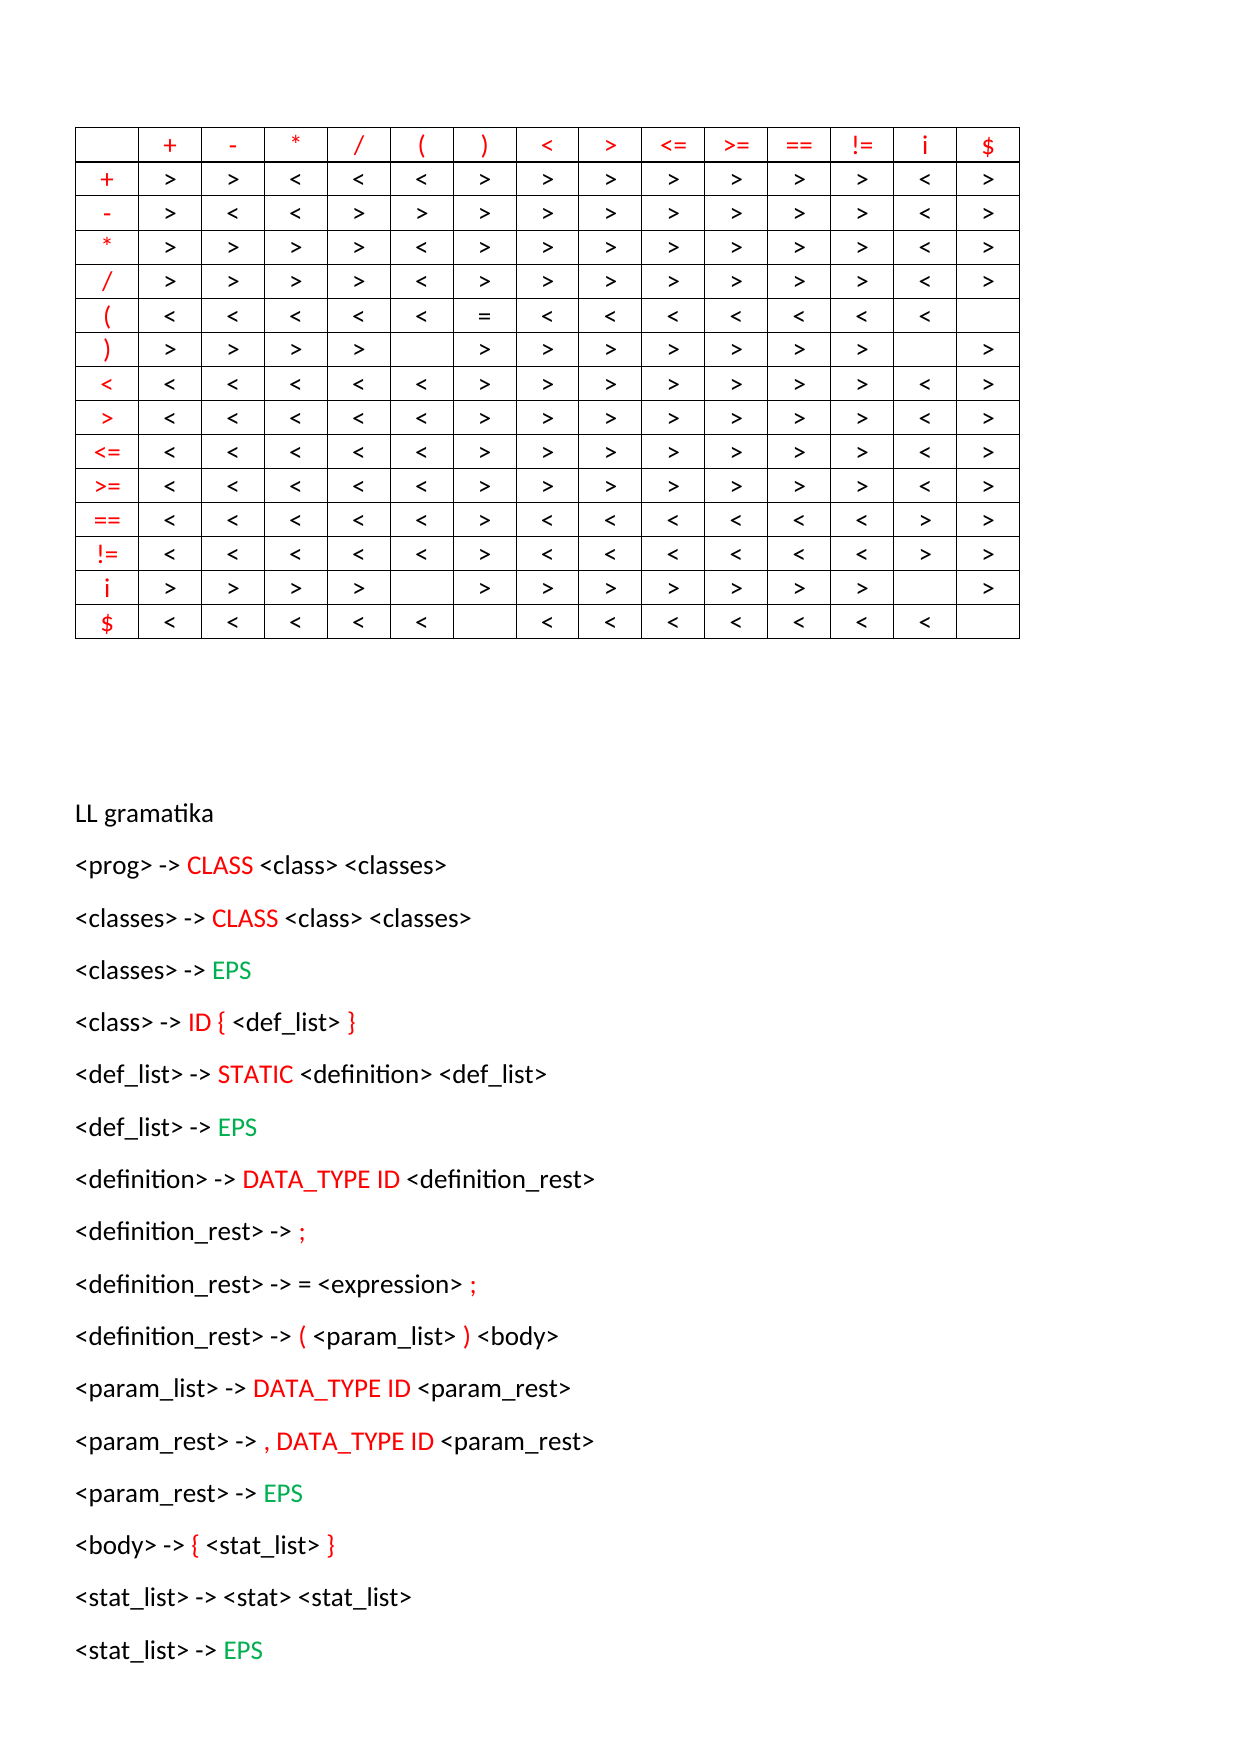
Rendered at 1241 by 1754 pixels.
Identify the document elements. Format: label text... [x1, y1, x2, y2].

table_cell > [957, 435, 1019, 468]
table_cell > [265, 571, 327, 604]
table_cell >= [76, 469, 138, 502]
table_cell > [642, 435, 704, 468]
table_header i [894, 128, 956, 161]
table_cell > [328, 231, 390, 263]
table_cell < [642, 503, 704, 536]
table_cell > [768, 333, 830, 366]
table_header >= [705, 128, 767, 161]
table_cell > [579, 231, 641, 263]
table_cell < [265, 163, 327, 195]
table_cell > [705, 435, 767, 468]
table_cell > [139, 163, 201, 195]
table_cell > [768, 196, 830, 229]
table_cell > [705, 196, 767, 229]
text <param_list> -> DATA_TYPE ID <param_rest> [75, 1371, 1165, 1404]
table_cell > [894, 537, 956, 570]
table_cell < [202, 367, 264, 400]
table_header [76, 128, 138, 161]
table_cell > [202, 333, 264, 366]
text <stat_list> -> EPS [75, 1633, 1165, 1666]
table_cell > [642, 196, 704, 229]
table_cell < [579, 537, 641, 570]
text <definition> -> DATA_TYPE ID <definition_rest> [75, 1162, 1165, 1195]
table_cell > [642, 163, 704, 195]
table_header * [265, 128, 327, 161]
table_cell > [831, 571, 893, 604]
table_cell < [579, 605, 641, 638]
table_cell * [76, 231, 138, 263]
table_cell > [265, 231, 327, 263]
table_cell < [328, 367, 390, 400]
table_cell > [579, 469, 641, 502]
table_cell < [831, 537, 893, 570]
table_cell > [454, 571, 516, 604]
text <def_list> -> EPS [75, 1110, 1165, 1143]
table_cell > [454, 265, 516, 298]
table_cell > [454, 469, 516, 502]
table_cell < [391, 503, 453, 536]
table_cell > [768, 163, 830, 195]
table_header - [202, 128, 264, 161]
table_cell < [705, 537, 767, 570]
table_cell > [957, 571, 1019, 604]
table_cell > [328, 571, 390, 604]
table_cell < [517, 503, 578, 536]
table_cell > [202, 231, 264, 263]
table_cell > [831, 231, 893, 263]
table_cell < [894, 605, 956, 638]
table_cell > [768, 571, 830, 604]
text <classes> -> EPS [75, 953, 1165, 986]
table_cell > [202, 571, 264, 604]
table_cell > [517, 469, 578, 502]
table_cell < [894, 435, 956, 468]
table_cell < [328, 469, 390, 502]
table_cell < [894, 299, 956, 332]
table_cell < [831, 299, 893, 332]
table_cell > [894, 503, 956, 536]
table_cell > [957, 333, 1019, 366]
table_cell > [831, 435, 893, 468]
table_cell < [328, 503, 390, 536]
table_cell = [454, 299, 516, 332]
table_cell > [76, 401, 138, 434]
table_cell > [957, 265, 1019, 298]
table_cell > [831, 469, 893, 502]
table_cell - [76, 196, 138, 229]
table_cell < [391, 163, 453, 195]
text LL gramatika [75, 796, 1165, 829]
table_cell > [705, 367, 767, 400]
table_cell < [265, 196, 327, 229]
table_header $ [957, 128, 1019, 161]
table_cell > [454, 333, 516, 366]
table_header != [831, 128, 893, 161]
table_cell < [894, 265, 956, 298]
table_cell < [76, 367, 138, 400]
table_cell > [957, 163, 1019, 195]
text <prog> -> CLASS <class> <classes> [75, 848, 1165, 881]
table_cell < [768, 605, 830, 638]
table_cell > [454, 401, 516, 434]
table_cell < [202, 435, 264, 468]
text <param_rest> -> , DATA_TYPE ID <param_rest> [75, 1424, 1165, 1457]
table_header > [579, 128, 641, 161]
table_cell < [265, 401, 327, 434]
table_cell < [265, 605, 327, 638]
table_cell [957, 605, 1019, 638]
table_cell < [705, 299, 767, 332]
table_cell < [894, 163, 956, 195]
table_cell > [705, 401, 767, 434]
table_cell < [139, 401, 201, 434]
table_cell > [517, 435, 578, 468]
table_cell < [202, 401, 264, 434]
table_cell > [957, 537, 1019, 570]
table_cell [894, 333, 956, 366]
table_cell > [454, 435, 516, 468]
table_cell > [642, 333, 704, 366]
table_cell [391, 571, 453, 604]
table_header + [139, 128, 201, 161]
table_cell > [642, 469, 704, 502]
table_cell > [642, 367, 704, 400]
table_cell <= [76, 435, 138, 468]
table_cell > [831, 163, 893, 195]
table_cell > [454, 163, 516, 195]
table_cell < [642, 537, 704, 570]
table_cell [391, 333, 453, 366]
table_cell < [202, 469, 264, 502]
table_cell > [768, 231, 830, 263]
table_cell > [139, 265, 201, 298]
table_cell < [265, 537, 327, 570]
table_cell > [579, 435, 641, 468]
table_cell < [894, 367, 956, 400]
table_cell < [328, 435, 390, 468]
table_cell > [831, 367, 893, 400]
table_cell [454, 605, 516, 638]
table_cell < [642, 299, 704, 332]
table_cell < [894, 196, 956, 229]
table_cell $ [76, 605, 138, 638]
table_cell < [391, 605, 453, 638]
table_cell < [391, 265, 453, 298]
table_cell > [768, 469, 830, 502]
text <def_list> -> STATIC <definition> <def_list> [75, 1058, 1165, 1091]
table_cell > [831, 265, 893, 298]
table_cell / [76, 265, 138, 298]
table_cell > [957, 367, 1019, 400]
table_cell > [517, 333, 578, 366]
table_cell > [705, 571, 767, 604]
table_cell > [454, 231, 516, 263]
table_cell != [76, 537, 138, 570]
table_cell > [202, 163, 264, 195]
table_cell > [705, 469, 767, 502]
table_cell < [139, 537, 201, 570]
table_cell < [202, 196, 264, 229]
table_cell == [76, 503, 138, 536]
table_cell > [517, 401, 578, 434]
text <body> -> { <stat_list> } [75, 1528, 1165, 1561]
table_cell < [139, 503, 201, 536]
table_cell > [517, 265, 578, 298]
table_cell > [139, 231, 201, 263]
table_cell > [139, 333, 201, 366]
table_cell > [642, 265, 704, 298]
table_cell < [391, 537, 453, 570]
table_cell > [517, 367, 578, 400]
table_cell < [391, 435, 453, 468]
table_cell > [454, 503, 516, 536]
text <class> -> ID { <def_list> } [75, 1005, 1165, 1038]
table_cell > [642, 571, 704, 604]
table_cell < [768, 503, 830, 536]
table_header <= [642, 128, 704, 161]
table_cell > [328, 196, 390, 229]
table_cell > [454, 537, 516, 570]
table_cell > [705, 333, 767, 366]
table_cell > [517, 231, 578, 263]
table_cell > [768, 401, 830, 434]
table_cell ) [76, 333, 138, 366]
text <param_rest> -> EPS [75, 1476, 1165, 1509]
table_cell > [579, 571, 641, 604]
table_cell > [579, 163, 641, 195]
table_cell > [139, 196, 201, 229]
table_cell < [894, 231, 956, 263]
table_cell > [705, 231, 767, 263]
table_cell < [391, 469, 453, 502]
table_cell < [202, 299, 264, 332]
table_cell > [642, 231, 704, 263]
table_cell [894, 571, 956, 604]
table_cell > [391, 196, 453, 229]
table_cell < [139, 605, 201, 638]
table_cell > [768, 435, 830, 468]
table_cell > [579, 367, 641, 400]
table_cell > [454, 196, 516, 229]
table_cell < [328, 605, 390, 638]
table_header ) [454, 128, 516, 161]
table_cell < [265, 469, 327, 502]
table_cell > [831, 333, 893, 366]
table_cell < [139, 367, 201, 400]
table_cell < [328, 537, 390, 570]
table_cell < [517, 537, 578, 570]
table_cell > [957, 231, 1019, 263]
text <classes> -> CLASS <class> <classes> [75, 901, 1165, 934]
table_cell < [265, 367, 327, 400]
table_cell > [517, 571, 578, 604]
table_cell > [517, 163, 578, 195]
table_cell < [202, 537, 264, 570]
table_cell < [265, 503, 327, 536]
table_cell < [705, 503, 767, 536]
table_cell < [579, 299, 641, 332]
text <definition_rest> -> ; [75, 1214, 1165, 1247]
table_cell > [328, 333, 390, 366]
table_cell < [202, 605, 264, 638]
table_cell [957, 299, 1019, 332]
table_cell < [391, 367, 453, 400]
table_header == [768, 128, 830, 161]
table_cell < [328, 299, 390, 332]
table_cell < [139, 469, 201, 502]
table_cell < [328, 401, 390, 434]
table_cell < [328, 163, 390, 195]
table_cell < [391, 299, 453, 332]
table_cell < [768, 537, 830, 570]
table_cell < [768, 299, 830, 332]
table_cell > [579, 196, 641, 229]
table_cell > [831, 196, 893, 229]
table_cell < [391, 401, 453, 434]
table_cell < [139, 435, 201, 468]
table_cell > [705, 163, 767, 195]
table_cell > [642, 401, 704, 434]
table_cell > [768, 367, 830, 400]
table_cell > [957, 196, 1019, 229]
text <definition_rest> -> = <expression> ; [75, 1267, 1165, 1300]
table_cell > [957, 469, 1019, 502]
table_cell > [579, 265, 641, 298]
table_cell > [768, 265, 830, 298]
table_cell > [265, 333, 327, 366]
table_cell < [705, 605, 767, 638]
table_header < [517, 128, 578, 161]
table_cell > [831, 401, 893, 434]
table_header ( [391, 128, 453, 161]
table_cell ( [76, 299, 138, 332]
table_cell > [202, 265, 264, 298]
table_cell > [579, 333, 641, 366]
table_cell > [705, 265, 767, 298]
table_cell > [957, 401, 1019, 434]
table_cell < [894, 469, 956, 502]
table_cell > [579, 401, 641, 434]
table_cell < [391, 231, 453, 263]
table_cell < [894, 401, 956, 434]
table_header / [328, 128, 390, 161]
table_cell < [202, 503, 264, 536]
table_cell < [265, 435, 327, 468]
text <definition_rest> -> ( <param_list> ) <body> [75, 1319, 1165, 1352]
table_cell + [76, 163, 138, 195]
table_cell i [76, 571, 138, 604]
table_cell < [265, 299, 327, 332]
table_cell > [328, 265, 390, 298]
table_cell < [831, 605, 893, 638]
table_cell > [957, 503, 1019, 536]
table_cell < [831, 503, 893, 536]
table_cell < [517, 299, 578, 332]
table_cell < [139, 299, 201, 332]
table_cell > [517, 196, 578, 229]
table_cell < [517, 605, 578, 638]
table_cell > [139, 571, 201, 604]
table_cell > [454, 367, 516, 400]
table_cell < [579, 503, 641, 536]
table_cell < [642, 605, 704, 638]
text <stat_list> -> <stat> <stat_list> [75, 1581, 1165, 1613]
table_cell > [265, 265, 327, 298]
